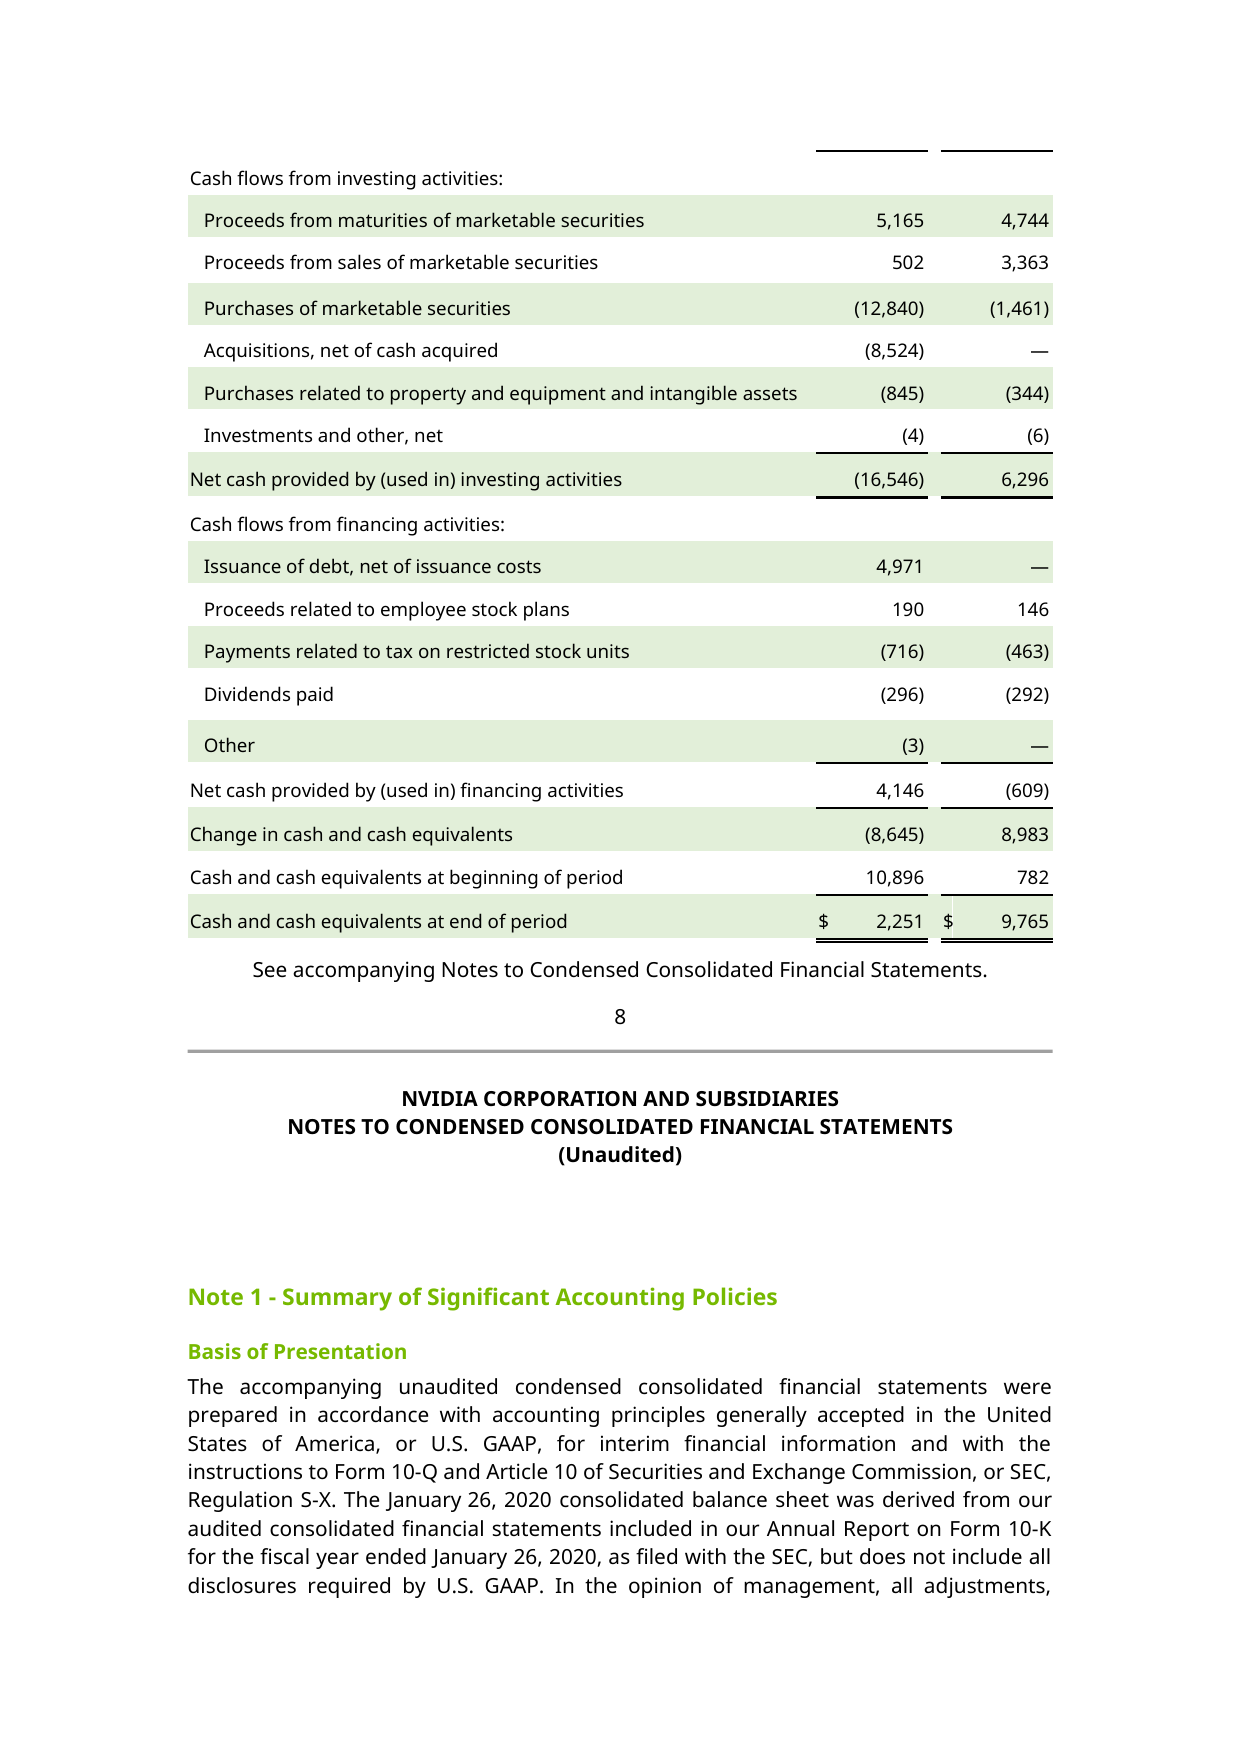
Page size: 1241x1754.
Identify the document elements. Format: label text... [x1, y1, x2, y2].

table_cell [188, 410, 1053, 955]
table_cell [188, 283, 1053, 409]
text NOTES TO CONDENSED CONSOLIDATED FINANCIAL STATEMENTS [187, 1112, 1053, 1141]
text See accompanying Notes to Condensed Consolidated Financial Statements. [187, 955, 1053, 984]
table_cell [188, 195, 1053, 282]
text Note 1 - Summary of Significant Accounting Policies [187, 1281, 1053, 1312]
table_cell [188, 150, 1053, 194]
text (Unaudited) [187, 1141, 1053, 1169]
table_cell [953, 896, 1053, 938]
text 8 [187, 1002, 1053, 1031]
text Basis of Presentation [187, 1337, 1053, 1366]
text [187, 1372, 1053, 1599]
text NVIDIA CORPORATION AND SUBSIDIARIES [187, 1084, 1053, 1112]
